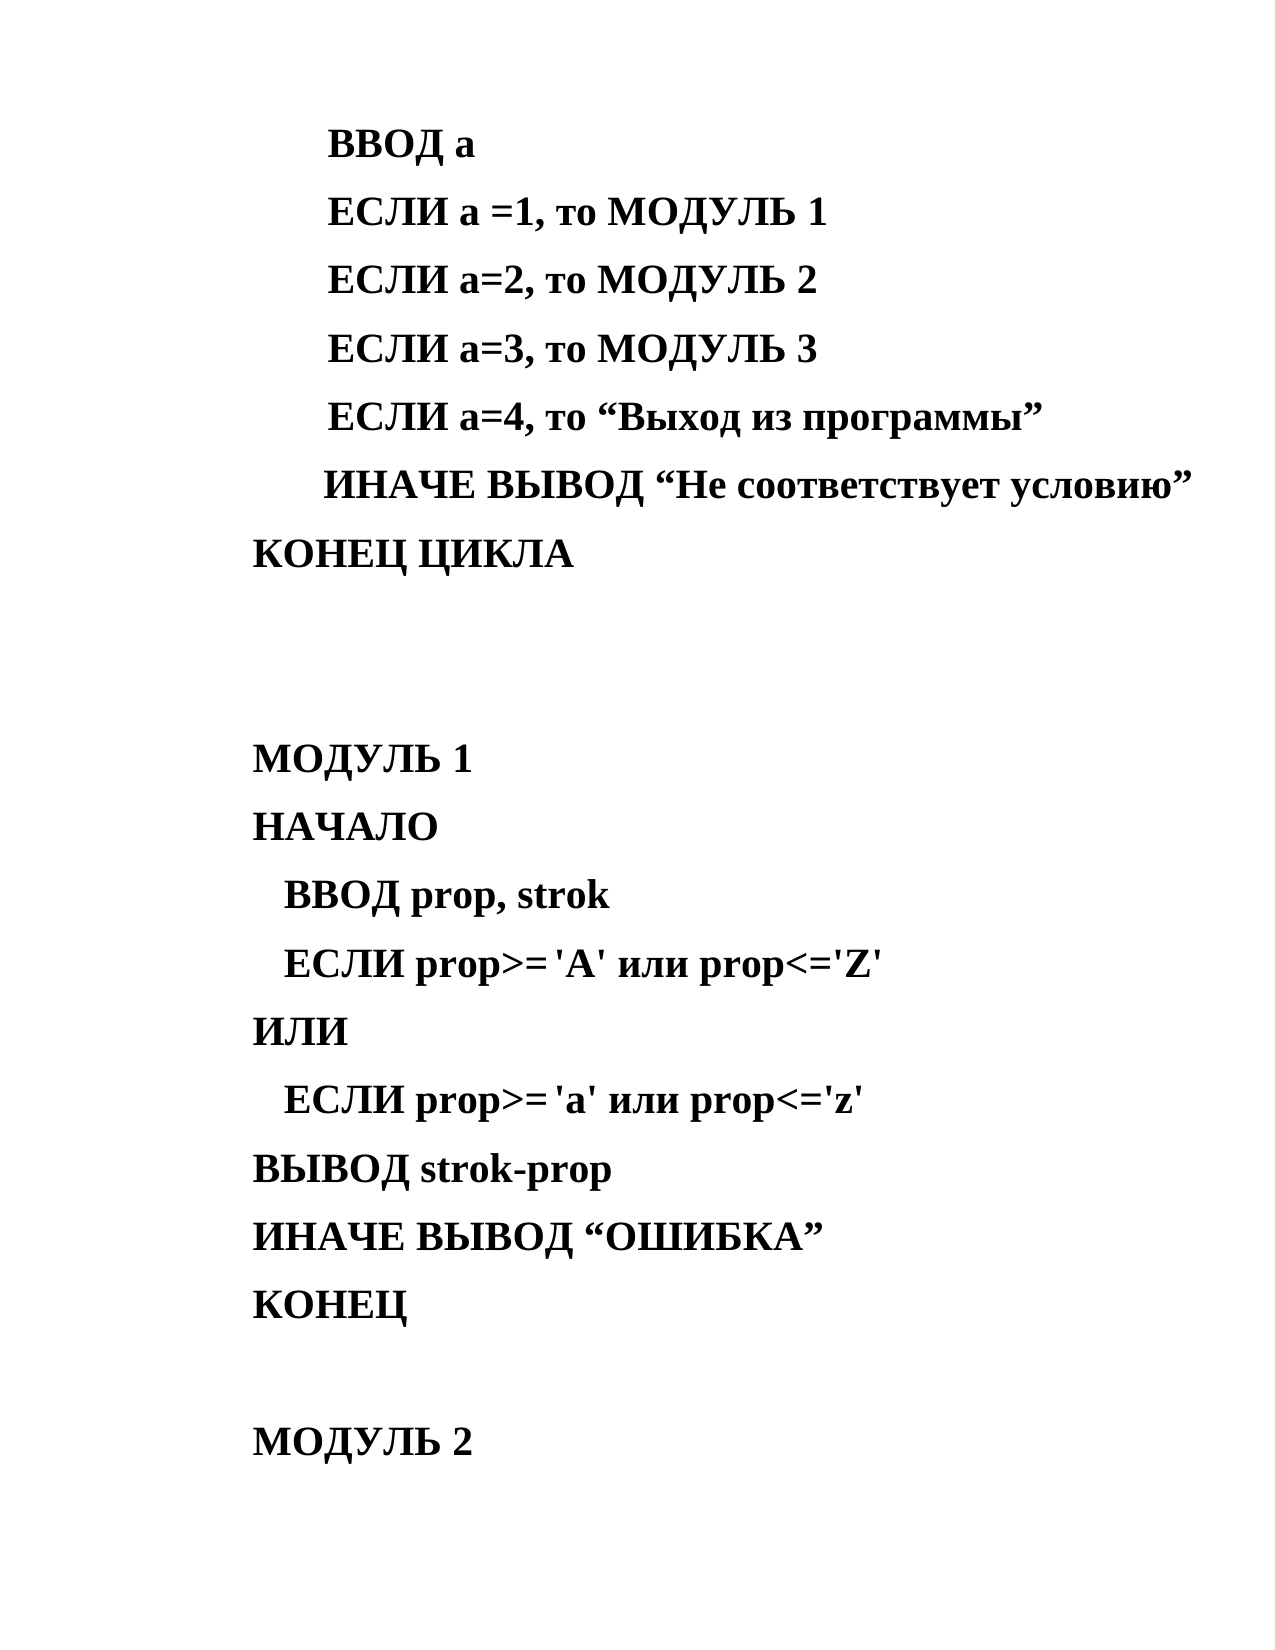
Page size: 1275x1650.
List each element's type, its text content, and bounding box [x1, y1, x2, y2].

text ЕСЛИ a=4, то “Выход из программы” [327, 391, 1226, 439]
text МОДУЛЬ 1 [177, 733, 1226, 781]
text ВВОД a [327, 118, 1226, 166]
text ИНАЧЕ ВЫВОД “ОШИБКА” [177, 1211, 1226, 1259]
text НАЧАЛО [177, 801, 1226, 849]
text ЕСЛИ prop>= 'a' или prop<='z' [177, 1075, 1226, 1123]
text КОНЕЦ ЦИКЛА [177, 528, 1226, 576]
text ИНАЧЕ ВЫВОД “Не соответствует условию” [177, 460, 1226, 508]
text ЕСЛИ a =1, то МОДУЛЬ 1 [327, 186, 1226, 234]
text ИЛИ [177, 1006, 1226, 1054]
text ЕСЛИ a=2, то МОДУЛЬ 2 [327, 255, 1226, 303]
text ВЫВОД strok-prop [177, 1143, 1226, 1191]
text ЕСЛИ prop>= 'А' или prop<='Z' [177, 938, 1226, 986]
text ВВОД prop, strok [177, 870, 1226, 918]
text КОНЕЦ [177, 1280, 1226, 1328]
text ЕСЛИ a=3, то МОДУЛЬ 3 [327, 323, 1226, 371]
text МОДУЛЬ 2 [177, 1416, 1226, 1464]
